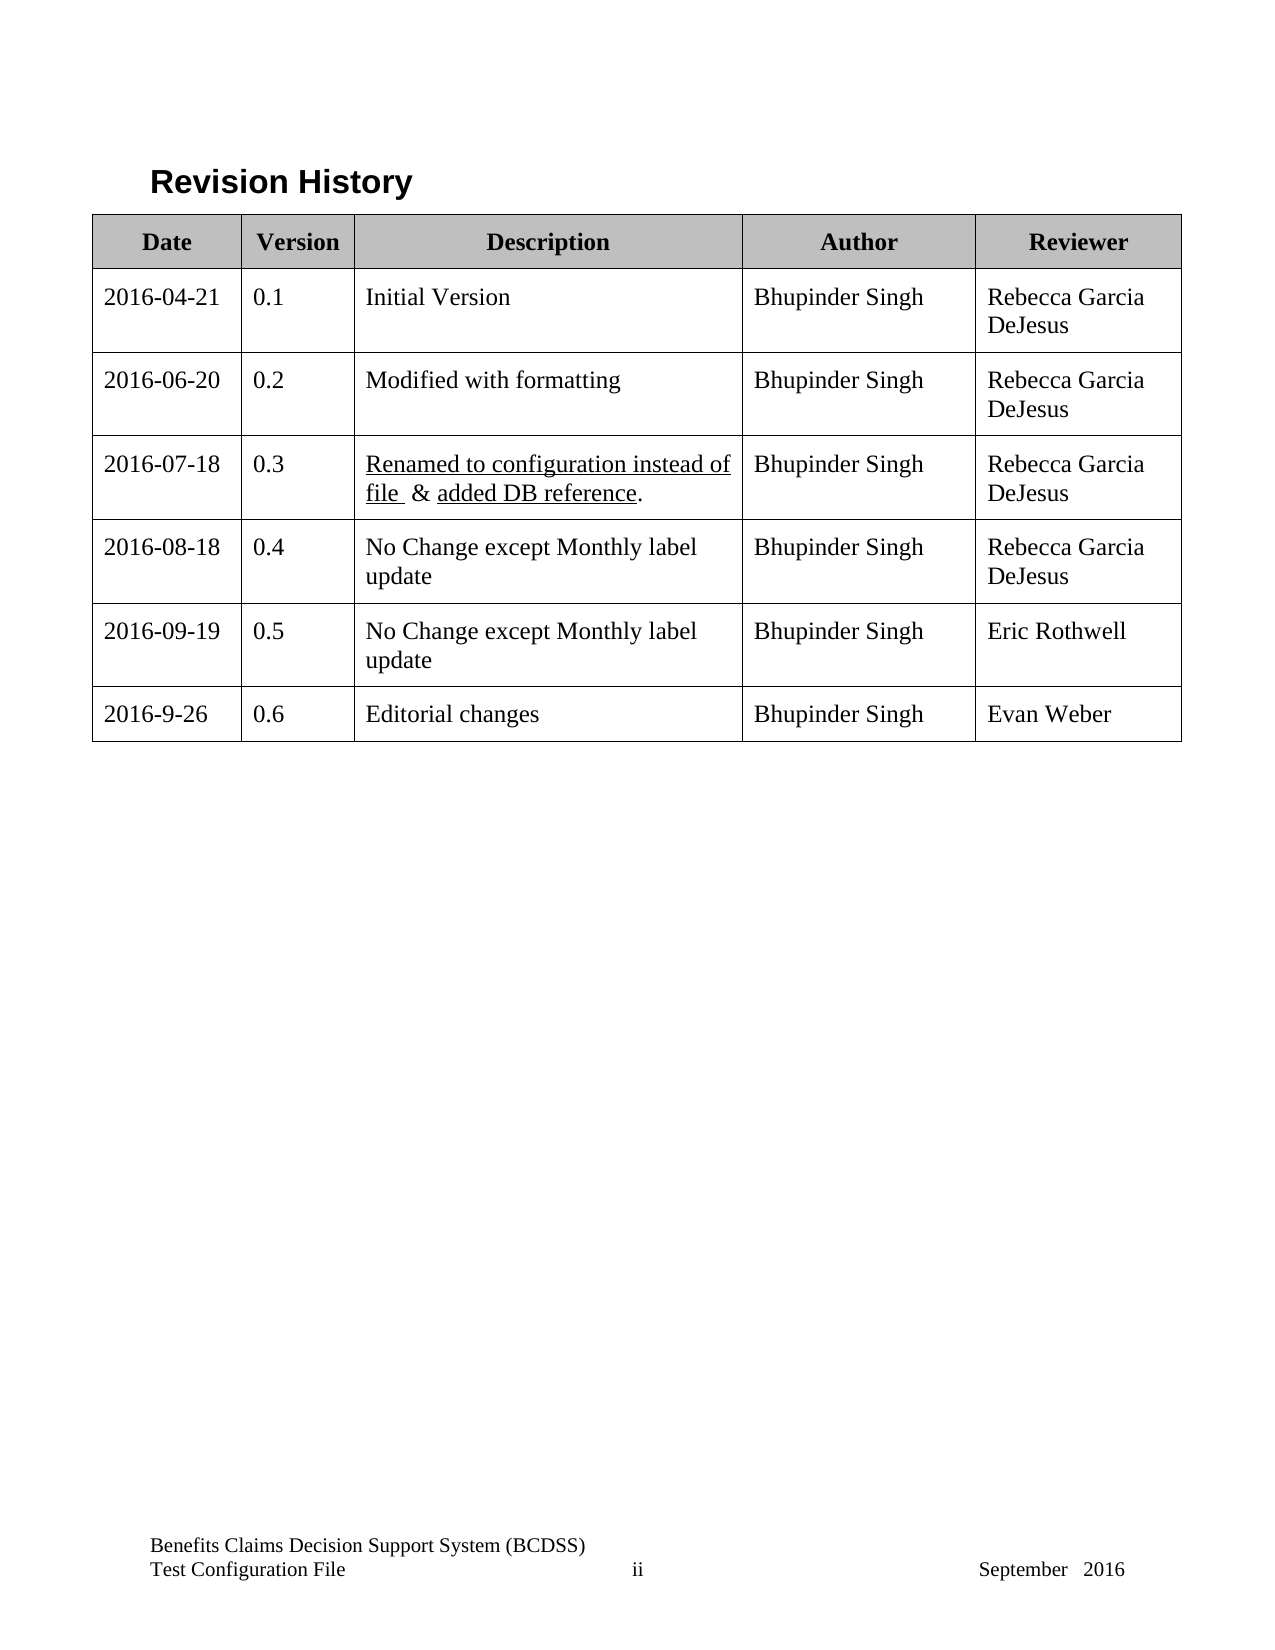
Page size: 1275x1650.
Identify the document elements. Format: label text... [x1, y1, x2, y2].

table_header Author [743, 215, 975, 268]
table_cell Bhupinder Singh [743, 353, 975, 435]
table_header Date [93, 215, 241, 268]
table_cell Initial Version [355, 269, 742, 352]
table_cell Bhupinder Singh [743, 520, 975, 602]
table_cell Rebecca Garcia DeJesus [976, 520, 1181, 602]
table_cell Modified with formatting [355, 353, 742, 435]
table_cell 2016-07-18 [93, 436, 241, 519]
table_cell Bhupinder Singh [743, 269, 975, 352]
table_cell 2016-08-18 [93, 520, 241, 602]
table_header Description [355, 215, 742, 268]
table_cell Eric Rothwell [976, 604, 1181, 686]
table_cell 0.4 [242, 520, 354, 602]
table_cell 2016-9-26 [93, 687, 241, 741]
table_cell Rebecca Garcia DeJesus [976, 353, 1181, 435]
table_cell Rebecca Garcia DeJesus [976, 269, 1181, 352]
table_cell 0.3 [242, 436, 354, 519]
table_cell 0.6 [242, 687, 354, 741]
table_cell 0.5 [242, 604, 354, 686]
table_cell 2016-04-21 [93, 269, 241, 352]
table_header Reviewer [976, 215, 1181, 268]
table_cell Bhupinder Singh [743, 436, 975, 519]
table_header Version [242, 215, 354, 268]
table_cell Bhupinder Singh [743, 604, 975, 686]
table_cell Evan Weber [976, 687, 1181, 741]
table_cell 0.2 [242, 353, 354, 435]
title Revision History [150, 162, 1125, 201]
table_cell No Change except Monthly label update [355, 604, 742, 686]
table_cell Rebecca Garcia DeJesus [976, 436, 1181, 519]
table_cell 0.1 [242, 269, 354, 352]
table_cell Renamed to configuration instead of file & added DB reference. [355, 436, 742, 519]
table_cell Editorial changes [355, 687, 742, 741]
table_cell No Change except Monthly label update [355, 520, 742, 602]
table_cell 2016-09-19 [93, 604, 241, 686]
table_cell 2016-06-20 [93, 353, 241, 435]
table_cell Bhupinder Singh [743, 687, 975, 741]
